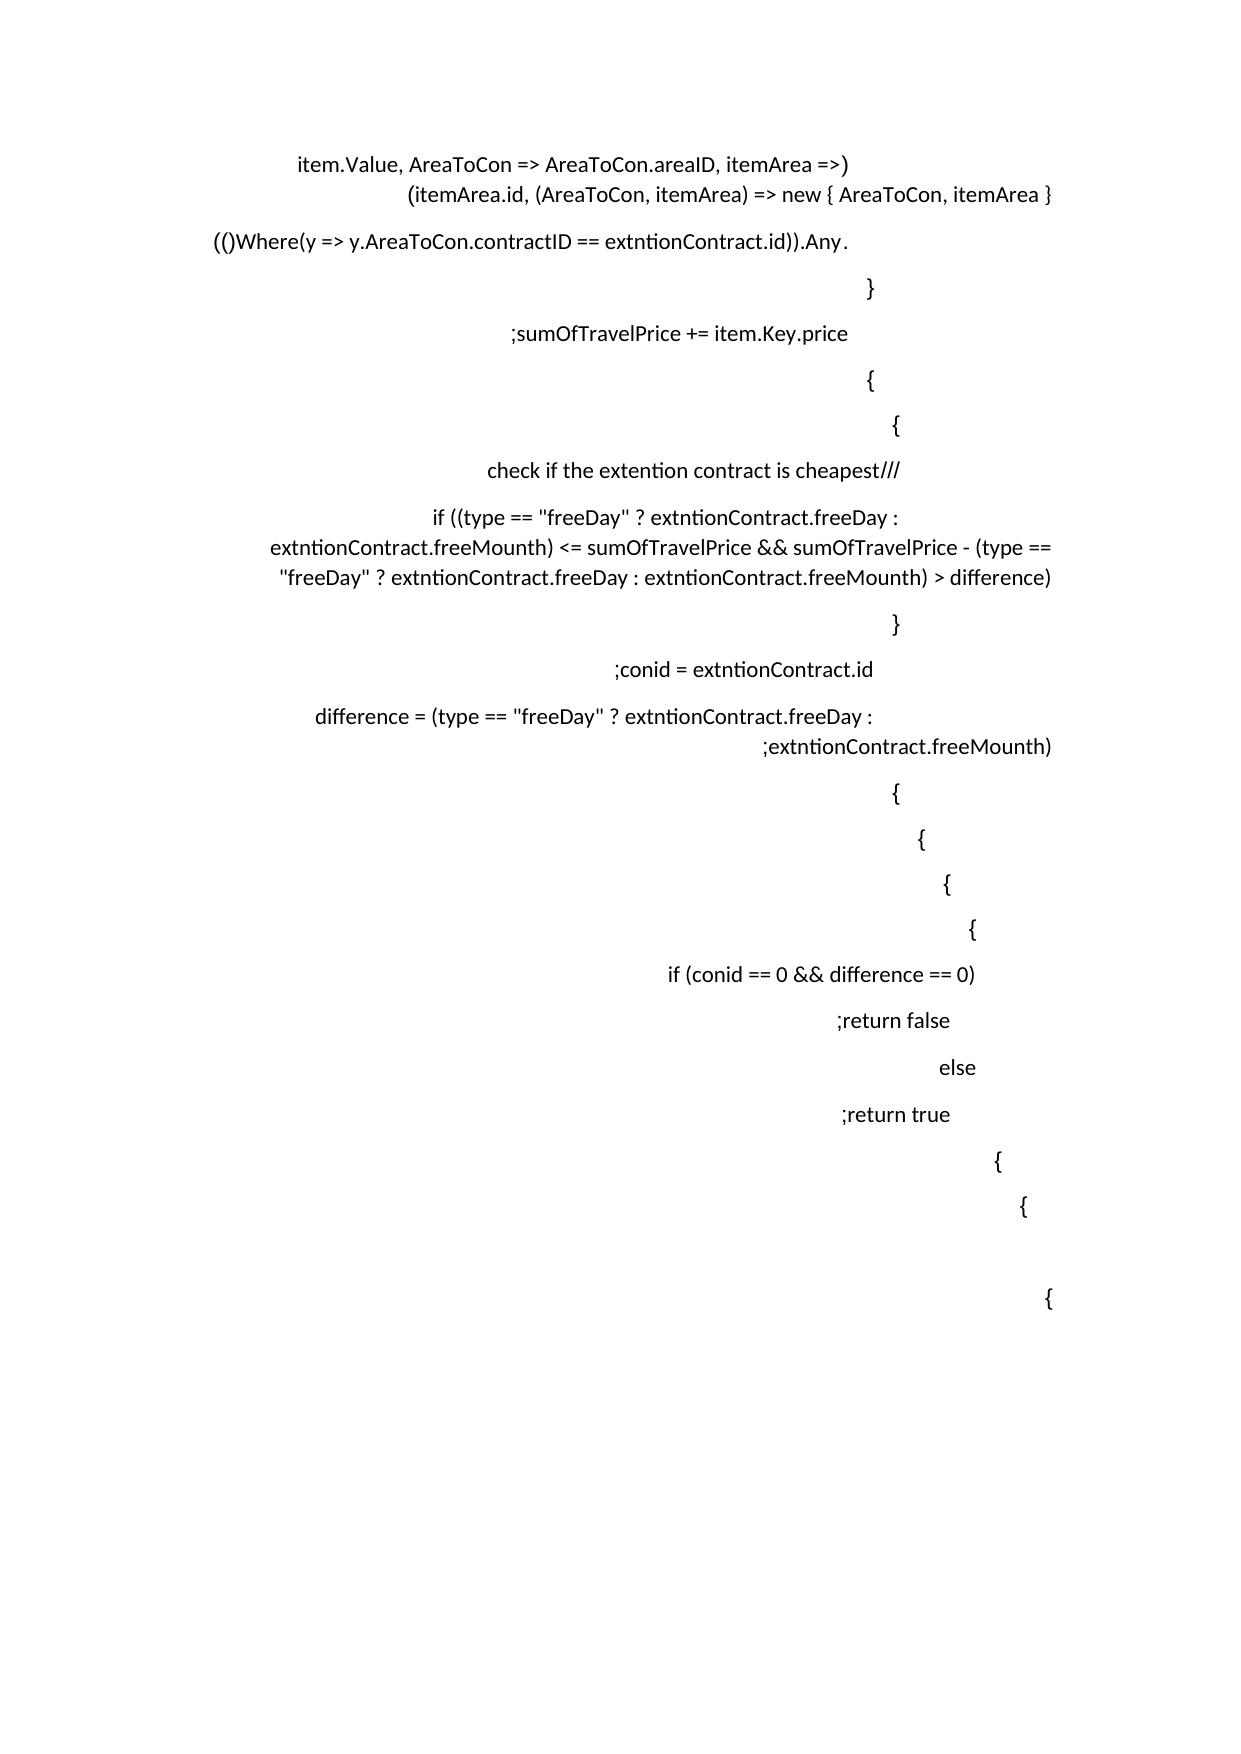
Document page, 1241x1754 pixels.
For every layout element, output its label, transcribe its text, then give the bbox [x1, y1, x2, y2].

text { [187, 610, 1053, 637]
text difference = (type == "freeDay" ? extntionContract.freeDay : extntionContract.freeMounth); [187, 702, 1053, 761]
text (item.Value, AreaToCon => AreaToCon.areaID, itemArea => itemArea.id, (AreaToCon, itemArea) => new { AreaToCon, itemArea }) [187, 150, 1053, 208]
text return true; [187, 1100, 1053, 1128]
text return false; [187, 1007, 1053, 1035]
text } [187, 411, 1053, 437]
text } [187, 1284, 1053, 1311]
text conid = extntionContract.id; [187, 655, 1053, 683]
text } [187, 366, 1053, 392]
text } [187, 1147, 1053, 1174]
text { [187, 274, 1053, 300]
text } [187, 779, 1053, 806]
text } [187, 915, 1053, 941]
text } [187, 869, 1053, 896]
text if ((type == "freeDay" ? extntionContract.freeDay : extntionContract.freeMounth) <= sumOfTravelPrice && sumOfTravelPrice - (type == "freeDay" ? extntionContract.freeDay : extntionContract.freeMounth) > difference) [187, 503, 1053, 591]
text } [187, 1192, 1053, 1219]
text ///check if the extention contract is cheapest [187, 456, 1053, 484]
text sumOfTravelPrice += item.Key.price; [187, 319, 1053, 347]
text } [187, 824, 1053, 851]
text if (conid == 0 && difference == 0) [187, 960, 1053, 988]
text .Where(y => y.AreaToCon.contractID == extntionContract.id)).Any()) [187, 227, 1053, 255]
text else [187, 1053, 1053, 1082]
